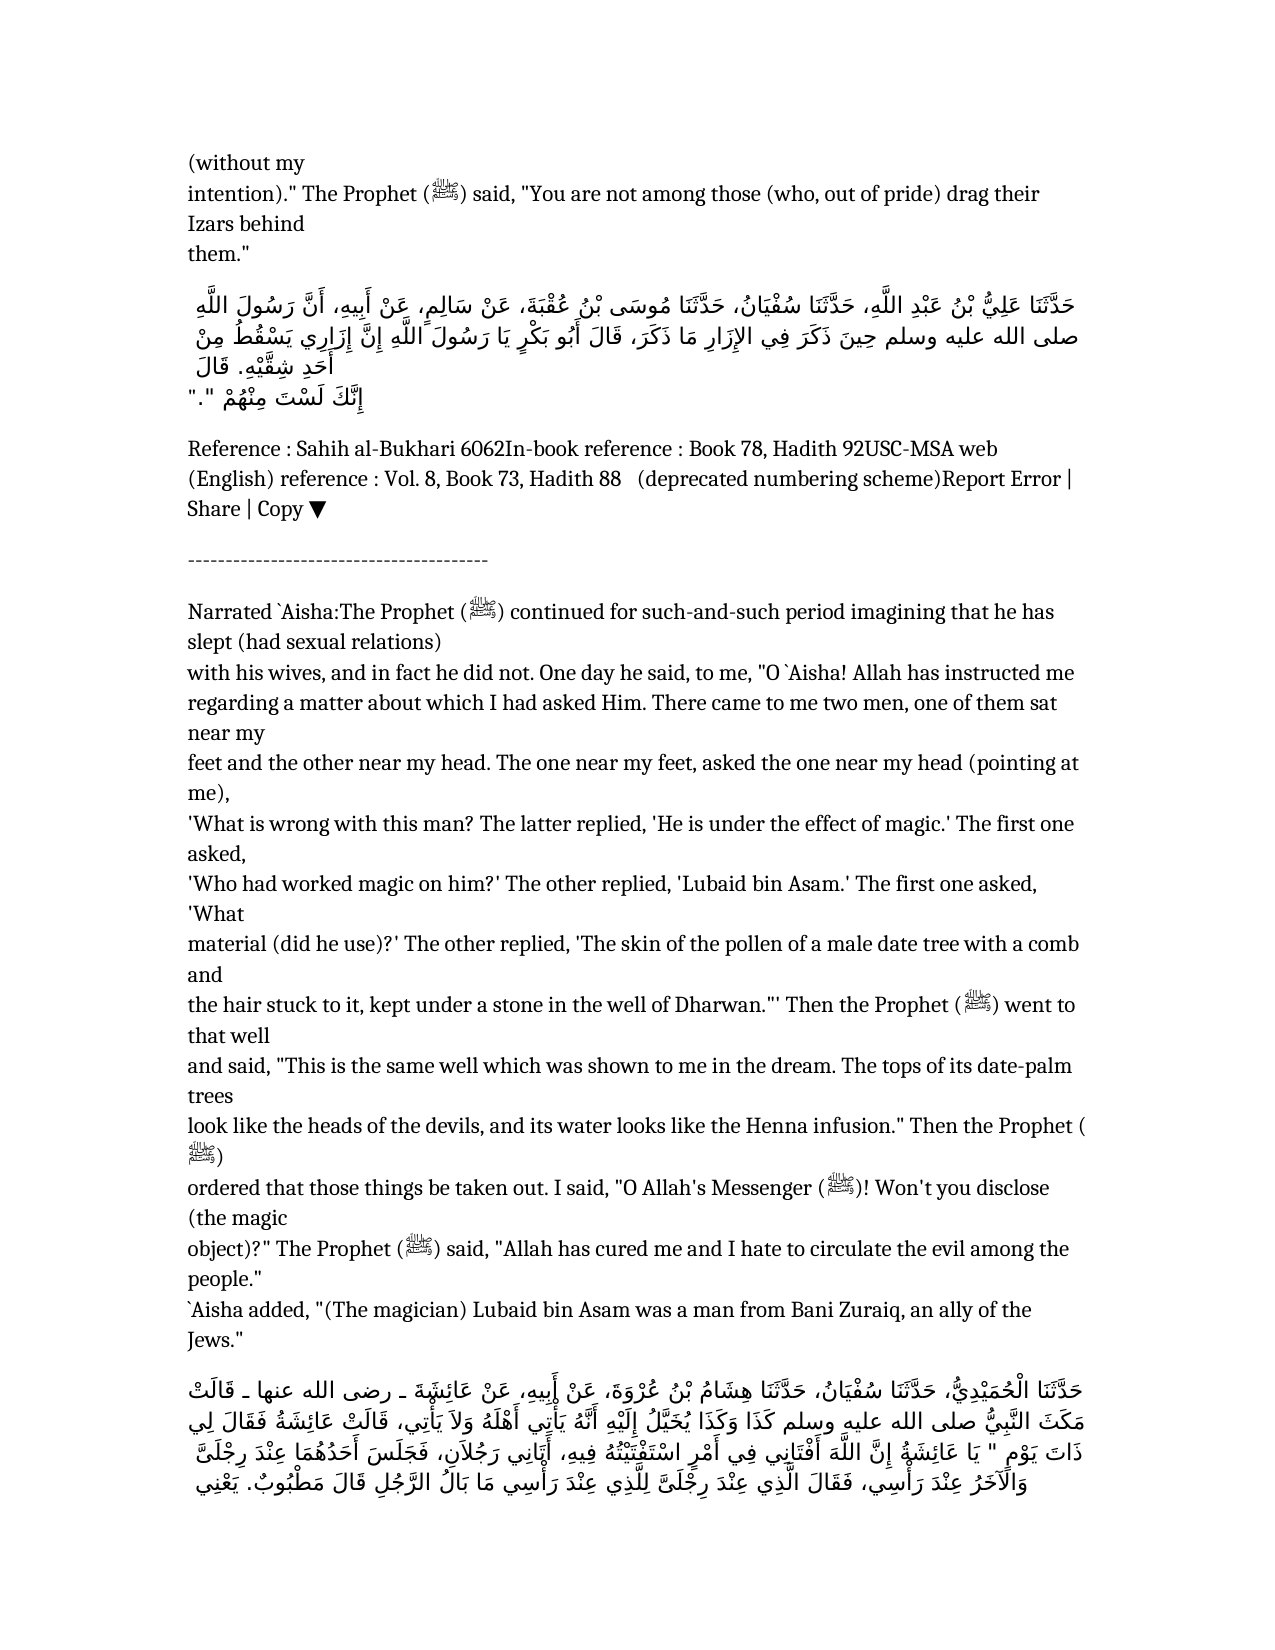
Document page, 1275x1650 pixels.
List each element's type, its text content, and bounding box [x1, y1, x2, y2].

text Narrated `Aisha:The Prophet (ﷺ) continued for such-and-such period imagining that he has slept (had sexual relations) with his wives, and in fact he did not. One day he said, to me, "O `Aisha! Allah has instructed me regarding a matter about which I had asked Him. There came to me two men, one of them sat near my feet and the other near my head. The one near my feet, asked the one near my head (pointing at me), 'What is wrong with this man? The latter replied, 'He is under the effect of magic.' The first one asked, 'Who had worked magic on him?' The other replied, 'Lubaid bin Asam.' The first one asked, 'What material (did he use)?' The other replied, 'The skin of the pollen of a male date tree with a comb and the hair stuck to it, kept under a stone in the well of Dharwan."' Then the Prophet (ﷺ) went to that well and said, "This is the same well which was shown to me in the dream. The tops of its date-palm trees look like the heads of the devils, and its water looks like the Henna infusion." Then the Prophet (ﷺ) ordered that those things be taken out. I said, "O Allah's Messenger (ﷺ)! Won't you disclose (the magic object)?" The Prophet (ﷺ) said, "Allah has cured me and I hate to circulate the evil among the people." `Aisha added, "(The magician) Lubaid bin Asam was a man from Bani Zuraiq, an ally of the Jews." [187, 598, 1087, 1353]
text حَدَّثَنَا عَلِيُّ بْنُ عَبْدِ اللَّهِ، حَدَّثَنَا سُفْيَانُ، حَدَّثَنَا مُوسَى بْنُ عُقْبَةَ، عَنْ سَالِمٍ، عَنْ أَبِيهِ، أَنَّ رَسُولَ اللَّهِ صلى الله عليه وسلم حِينَ ذَكَرَ فِي الإِزَارِ مَا ذَكَرَ، قَالَ أَبُو بَكْرٍ يَا رَسُولَ اللَّهِ إِنَّ إِزَارِي يَسْقُطُ مِنْ أَحَدِ شِقَّيْهِ‏.‏ قَالَ ‏ "‏ إِنَّكَ لَسْتَ مِنْهُمْ ‏"‏‏.‏ [187, 292, 1087, 411]
text ---------------------------------------- [187, 547, 1087, 574]
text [187, 1378, 1087, 1496]
text Reference : Sahih al-Bukhari 6062In-book reference : Book 78, Hadith 92USC-MSA web (English) reference : Vol. 8, Book 73, Hadith 88 (deprecated numbering scheme)Report Error | Share | Copy ▼ [187, 436, 1087, 523]
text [187, 150, 1087, 268]
